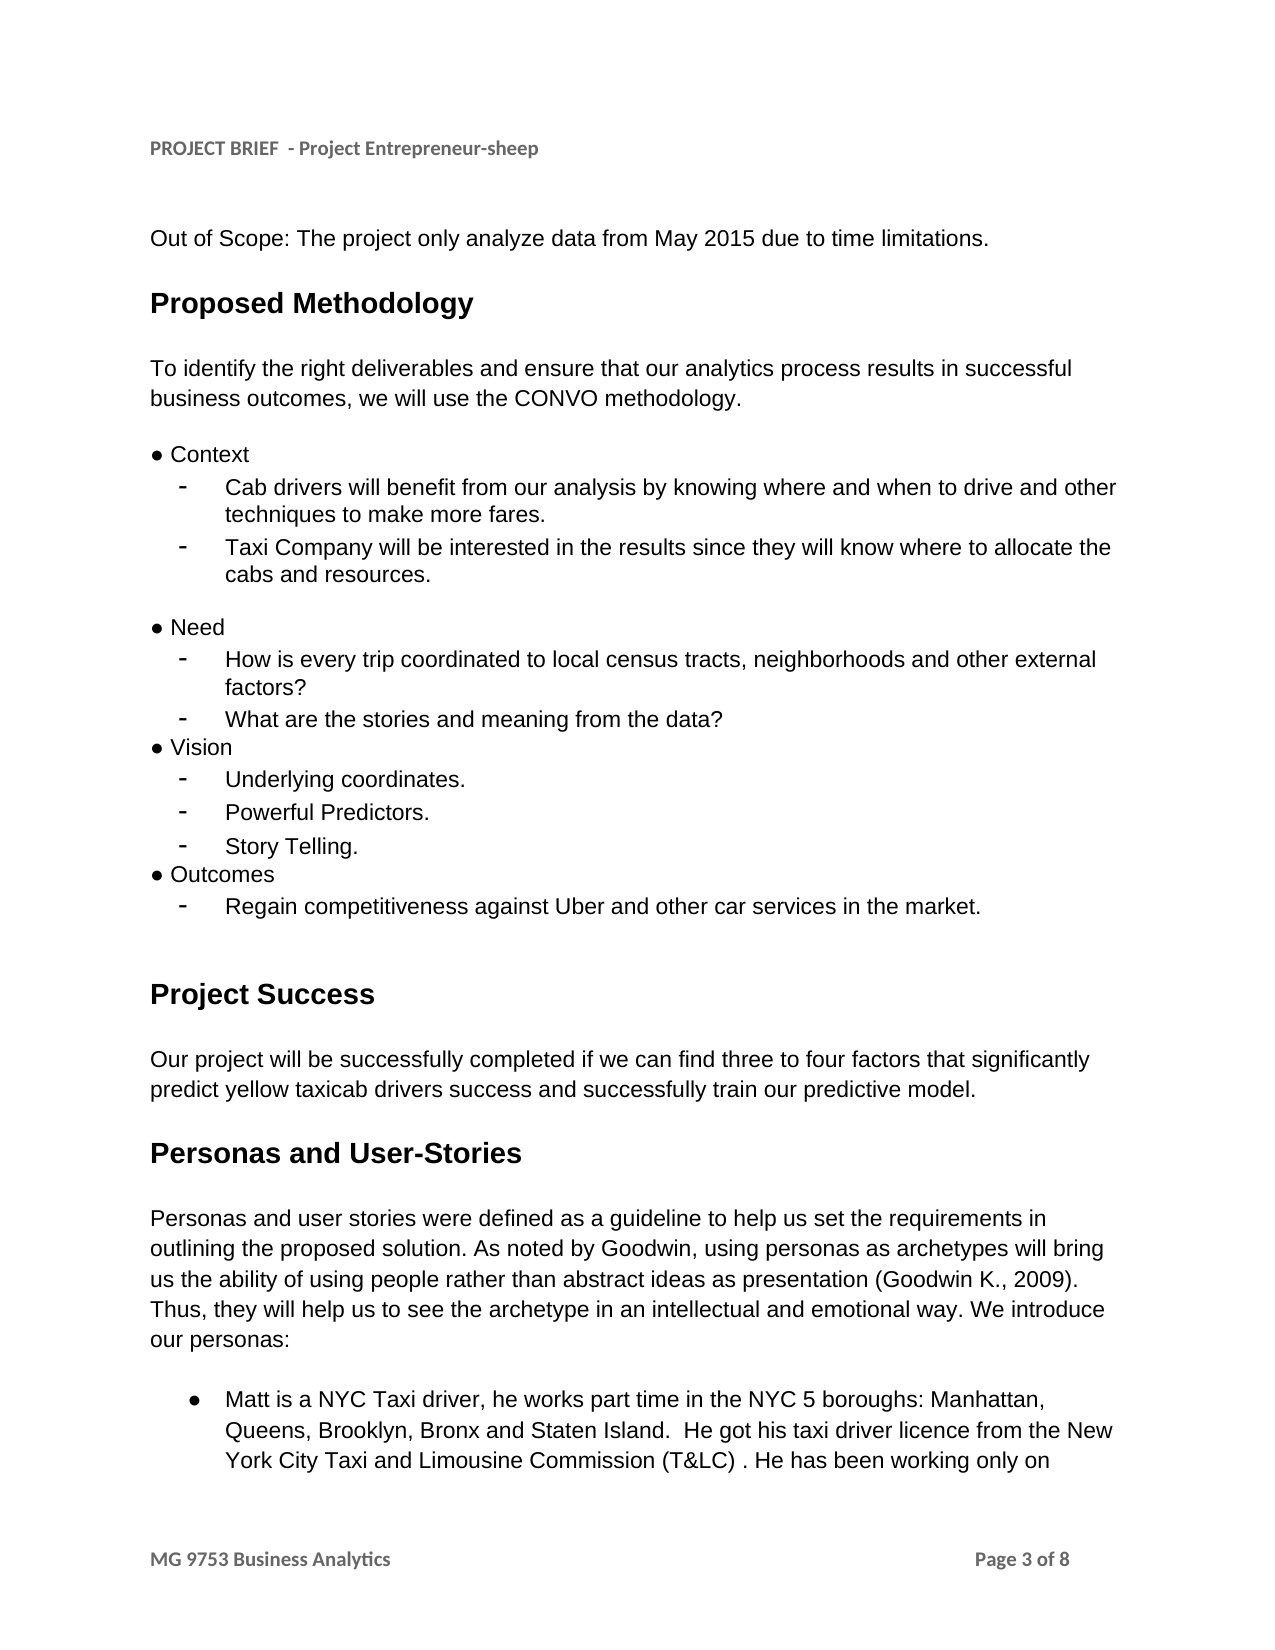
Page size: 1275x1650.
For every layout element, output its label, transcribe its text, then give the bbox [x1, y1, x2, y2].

list Regain competitiveness against Uber and other car services in the market. [187, 887, 1125, 920]
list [187, 1386, 1125, 1473]
text Out of Scope: The project only analyze data from May 2015 due to time limitations. [150, 225, 1125, 252]
subtitle Personas and User-Stories [150, 1136, 1125, 1170]
list How is every trip coordinated to local census tracts, neighborhoods and other external factors? [187, 640, 1125, 700]
list Taxi Company will be interested in the results since they will know where to allocate the cabs and resources. [187, 527, 1125, 587]
list Cab drivers will benefit from our analysis by knowing where and when to drive and other techniques to make more fares. [187, 468, 1125, 527]
text Personas and user stories were defined as a guideline to help us set the requirements in outlining the proposed solution. As noted by Goodwin, using personas as archetypes will bring us the ability of using people rather than abstract ideas as presentation (Goodwin K., 2009). Thus, they will help us to see the archetype in an intellectual and emotional way. We introduce our personas: [150, 1205, 1125, 1352]
text To identify the right deliverables and ensure that our analytics process results in successful business outcomes, we will use the CONVO methodology. [150, 354, 1125, 411]
text Our project will be successfully completed if we can find three to four factors that significantly predict yellow taxicab drivers success and successfully train our predictive model. [150, 1046, 1125, 1102]
list Underlying coordinates. [187, 760, 1125, 793]
text ● Need [150, 614, 1125, 640]
subtitle Proposed Methodology [150, 286, 1125, 319]
text ● Vision [150, 733, 1125, 760]
list What are the stories and meaning from the data? [187, 700, 1125, 733]
text ● Context [150, 441, 1125, 468]
list Story Telling. [187, 827, 1125, 861]
subtitle Project Success [150, 977, 1125, 1011]
text ● Outcomes [150, 861, 1125, 887]
list Powerful Predictors. [187, 793, 1125, 827]
